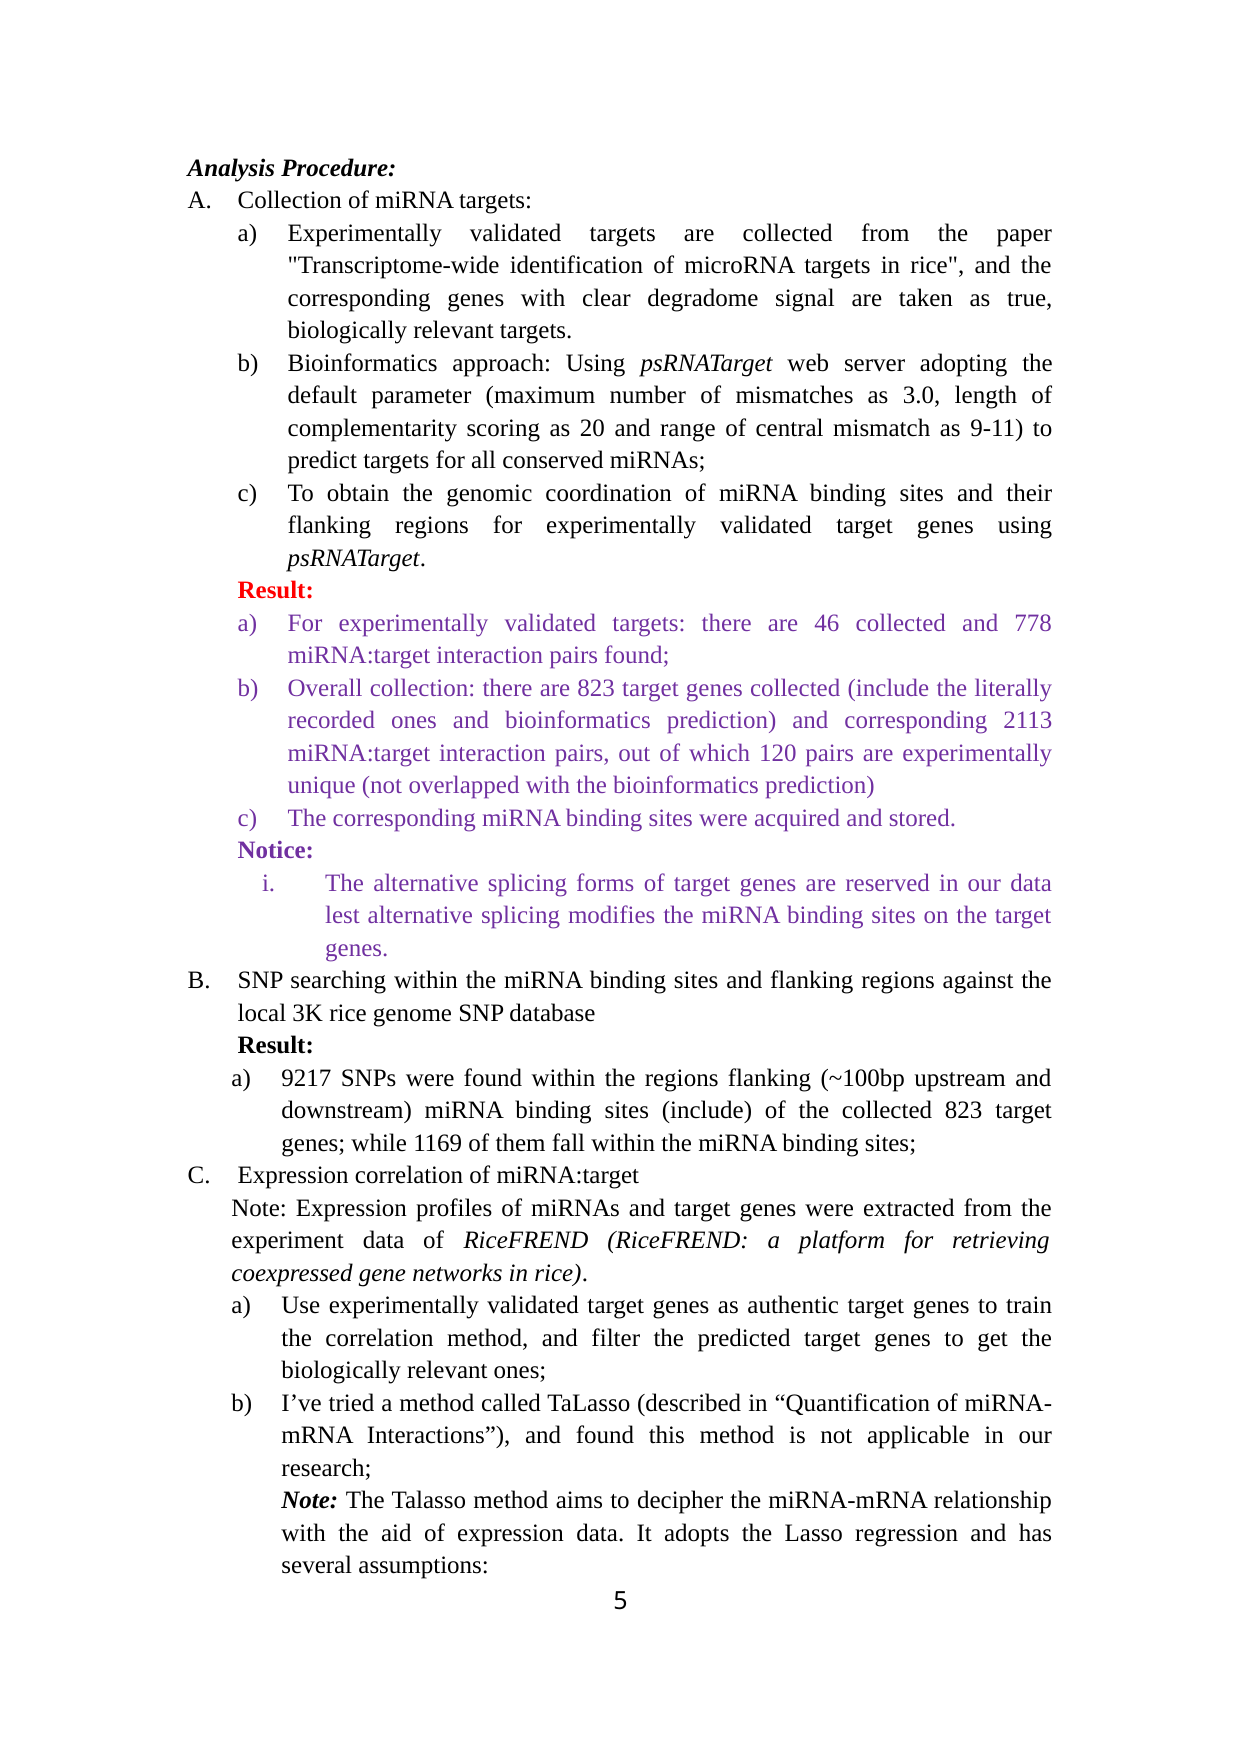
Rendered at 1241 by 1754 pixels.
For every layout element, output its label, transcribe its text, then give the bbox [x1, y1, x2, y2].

text Result: [237, 1029, 1053, 1061]
list I’ve tried a method called TaLasso (described in “Quantification of miRNA-mRNA Interactions”), and found this method is not applicable in our research; [231, 1386, 1053, 1484]
list The corresponding miRNA binding sites were acquired and stored. [237, 801, 1053, 834]
list For experimentally validated targets: there are 46 collected and 778 miRNA:target interaction pairs found; [237, 606, 1053, 671]
text Analysis Procedure: [187, 151, 1053, 184]
list Collection of miRNA targets: [187, 184, 1053, 216]
list 9217 SNPs were found within the regions flanking (~100bp upstream and downstream) miRNA binding sites (include) of the collected 823 target genes; while 1169 of them fall within the miRNA binding sites; [231, 1061, 1053, 1159]
list SNP searching within the miRNA binding sites and flanking regions against the local 3K rice genome SNP database [187, 964, 1053, 1029]
text Notice: [237, 834, 1053, 866]
list The alternative splicing forms of target genes are reserved in our data lest alternative splicing modifies the miRNA binding sites on the target genes. [275, 866, 1053, 964]
list Use experimentally validated target genes as authentic target genes to train the correlation method, and filter the predicted target genes to get the biologically relevant ones; [231, 1289, 1053, 1386]
list Note: The Talasso method aims to decipher the miRNA-mRNA relationship with the aid of expression data. It adopts the Lasso regression and has several assumptions: [281, 1484, 1053, 1581]
list Bioinformatics approach: Using psRNATarget web server adopting the default parameter (maximum number of mismatches as 3.0, length of complementarity scoring as 20 and range of central mismatch as 9-11) to predict targets for all conserved miRNAs; [237, 346, 1053, 476]
list Expression correlation of miRNA:target [187, 1159, 1053, 1191]
text Note: Expression profiles of miRNAs and target genes were extracted from the experiment data of RiceFREND (RiceFREND: a platform for retrieving coexpressed gene networks in rice). [231, 1191, 1053, 1289]
list To obtain the genomic coordination of miRNA binding sites and their flanking regions for experimentally validated target genes using psRNATarget. [237, 476, 1053, 574]
list Overall collection: there are 823 target genes collected (include the literally recorded ones and bioinformatics prediction) and corresponding 2113 miRNA:target interaction pairs, out of which 120 pairs are experimentally unique (not overlapped with the bioinformatics prediction) [237, 671, 1053, 801]
text Result: [237, 574, 1053, 606]
list Experimentally validated targets are collected from the paper "Transcriptome-wide identification of microRNA targets in rice", and the corresponding genes with clear degradome signal are taken as true, biologically relevant targets. [237, 216, 1053, 346]
